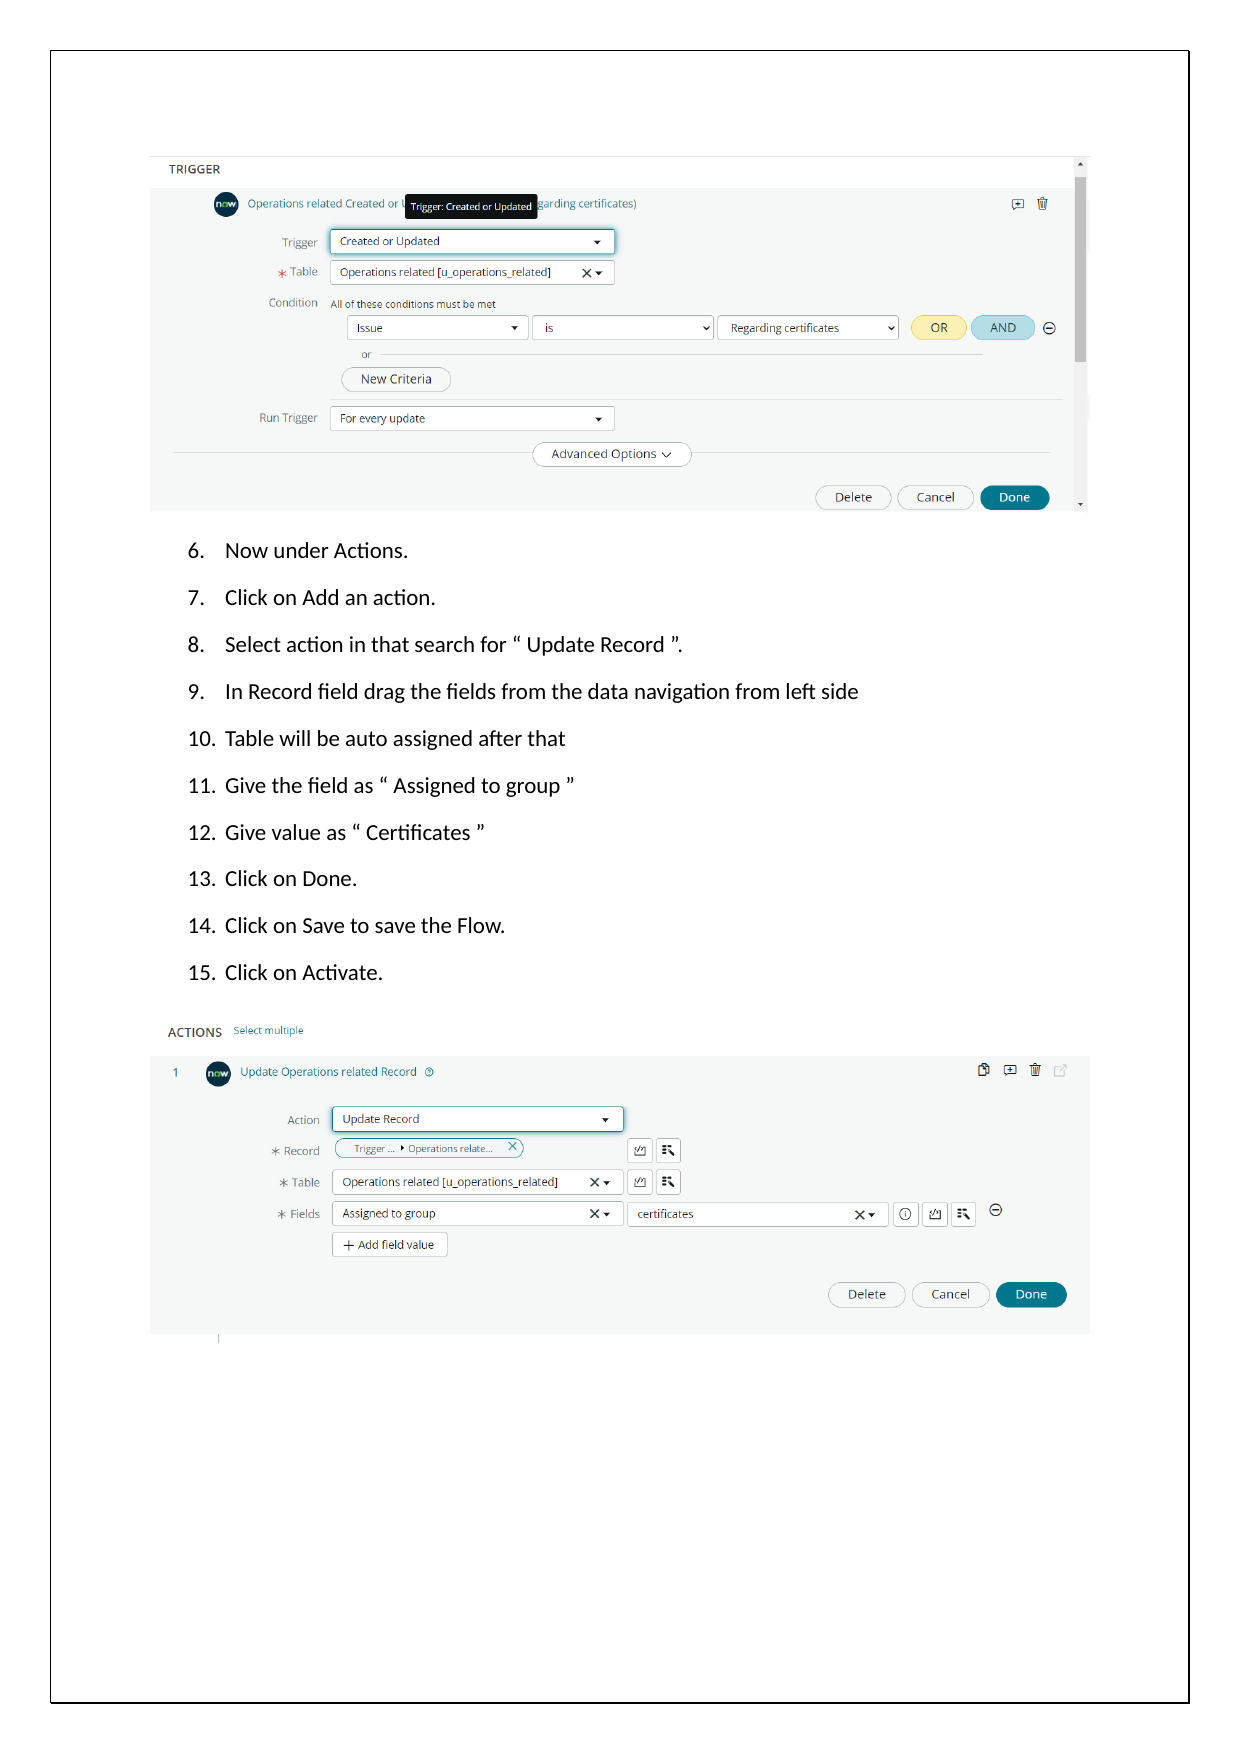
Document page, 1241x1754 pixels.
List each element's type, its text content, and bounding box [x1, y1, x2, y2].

picture [150, 1005, 1091, 1343]
list Click on Add an action. [187, 583, 1089, 611]
list In Record field drag the fields from the data navigation from left side [187, 677, 1089, 705]
list Click on Save to save the Flow. [187, 911, 1089, 939]
list Give value as “ Certificates ” [187, 818, 1089, 846]
picture [150, 150, 1091, 518]
list Give the field as “ Assigned to group ” [187, 771, 1089, 799]
list Click on Activate. [187, 958, 1089, 986]
list Click on Done. [187, 864, 1089, 893]
list Select action in that search for “ Update Record ”. [187, 630, 1089, 658]
list Table will be auto assigned after that [187, 724, 1089, 752]
list Now under Actions. [187, 536, 1089, 564]
